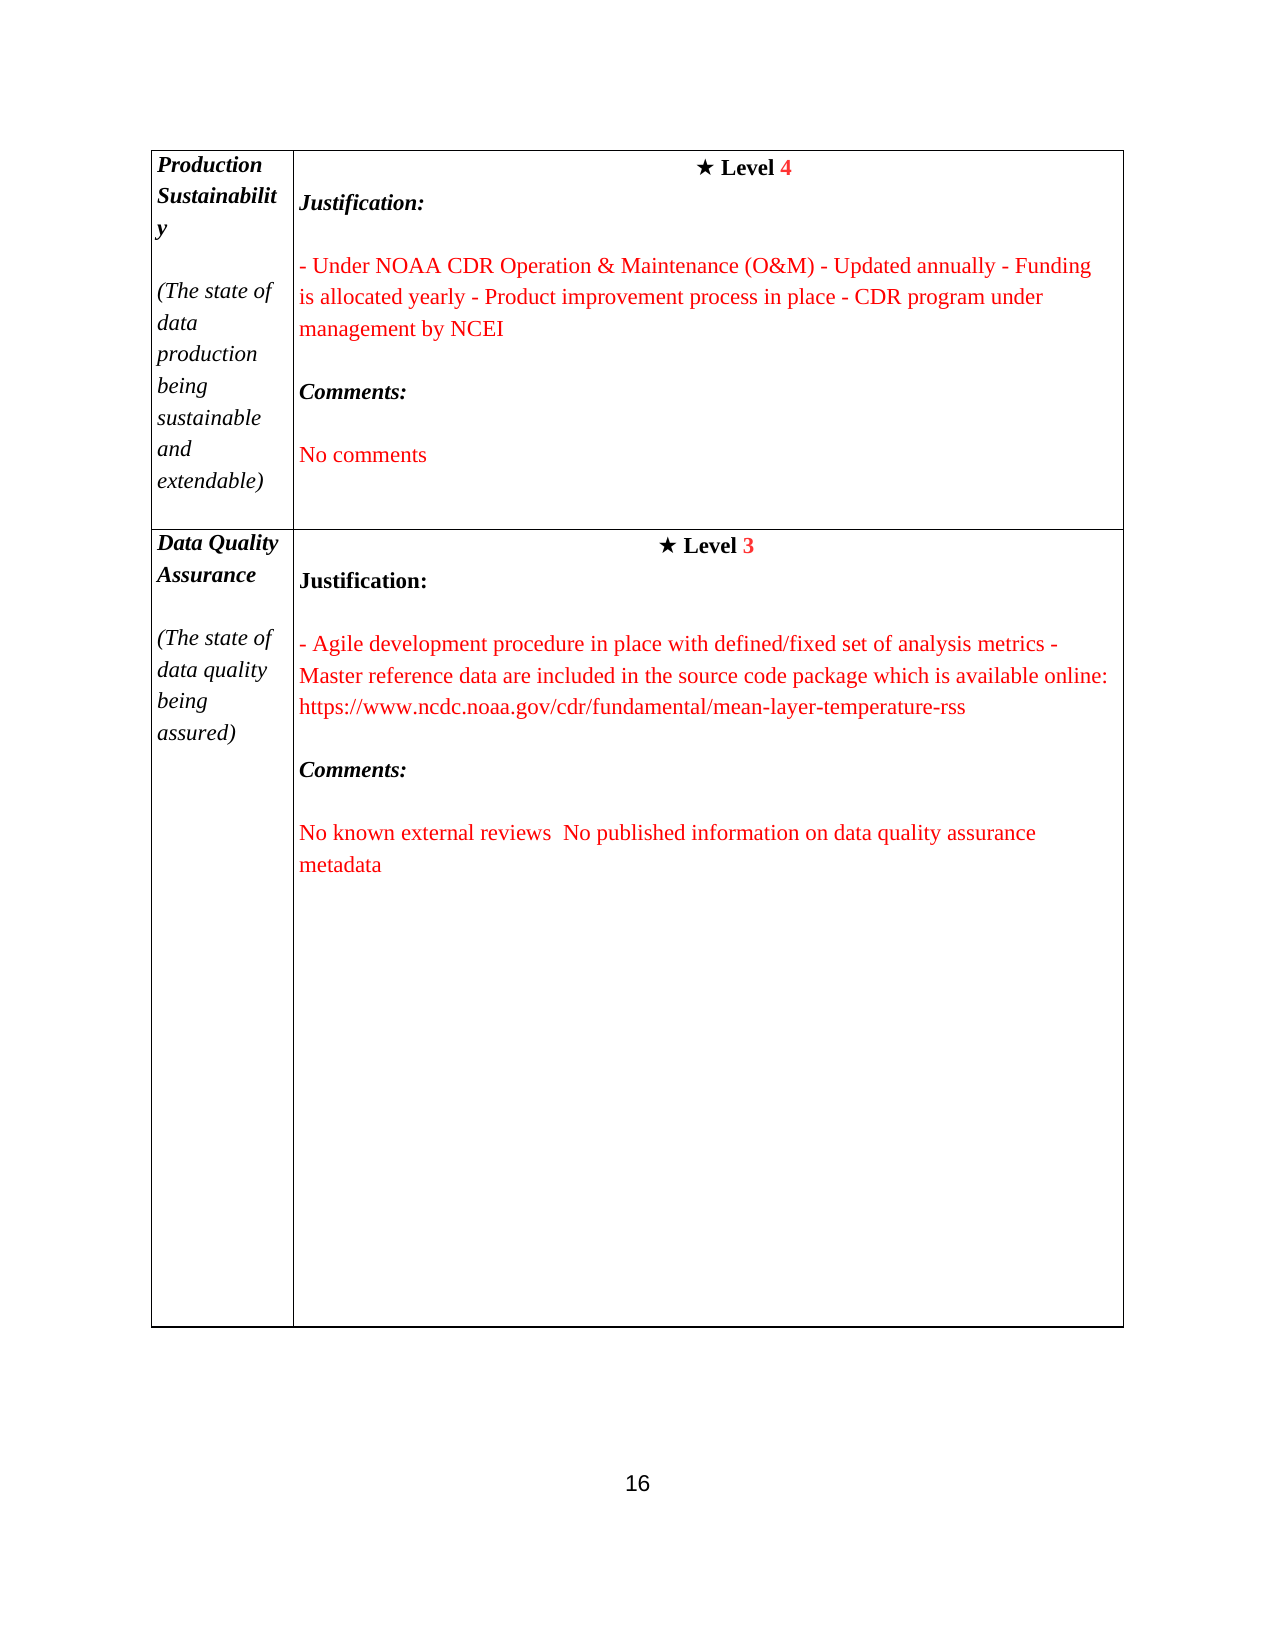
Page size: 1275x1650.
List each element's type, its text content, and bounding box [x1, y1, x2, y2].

table_cell ★ Level 4 Justification: - Under NOAA CDR Operation & Maintenance (O&M) - Updated annually - Funding is allocated yearly - Product improvement process in place - CDR program under management by NCEI Comments: No comments [294, 151, 1123, 528]
table_cell ★ Level 3 Justification: - Agile development procedure in place with defined/fixed set of analysis metrics - Master reference data are included in the source code package which is available online: https://www.ncdc.noaa.gov/cdr/fundamental/mean-layer-temperature-rss Comments: No known external reviews No published information on data quality assurance metadata [294, 530, 1123, 1326]
table_cell Production Sustainability (The state of data production being sustainable and extendable) [152, 151, 293, 528]
table_cell Data Quality Assurance (The state of data quality being assured) [152, 530, 293, 1326]
